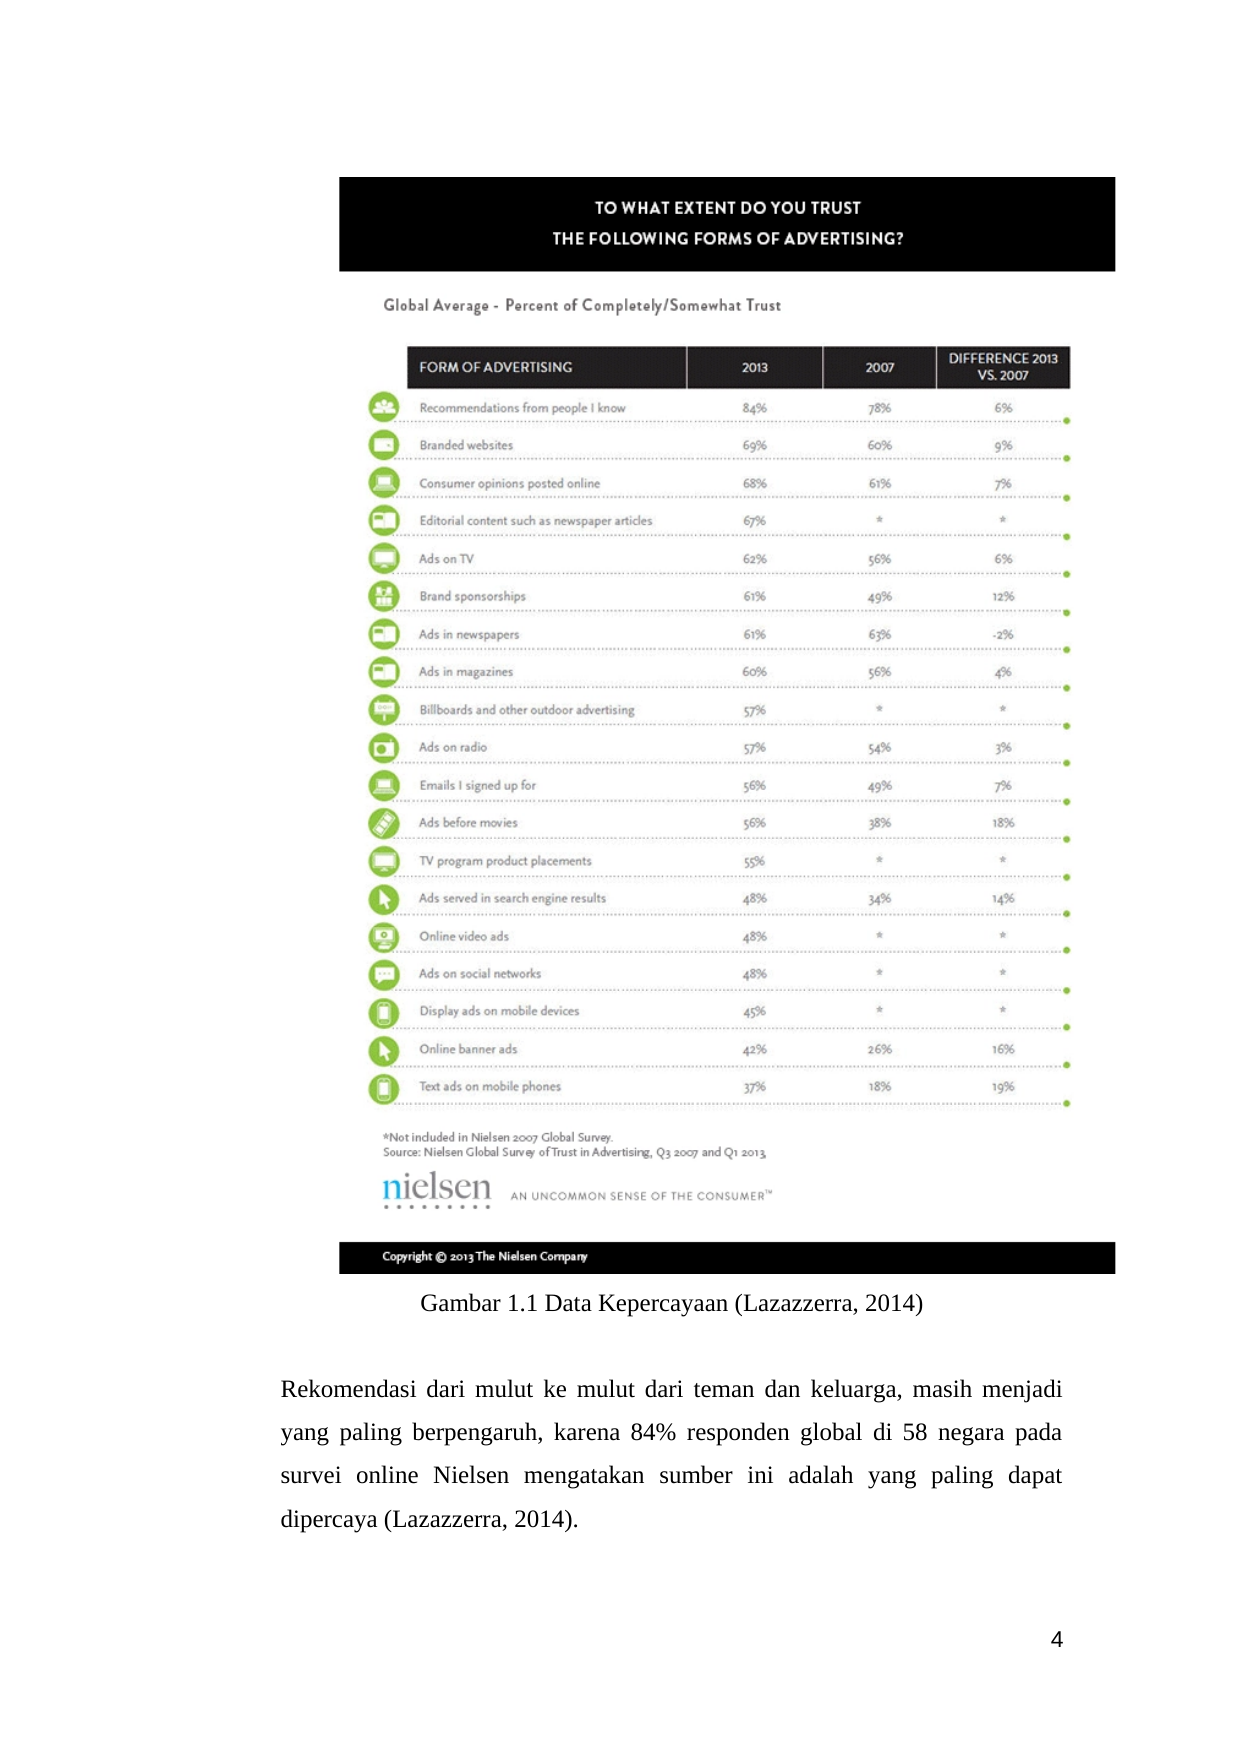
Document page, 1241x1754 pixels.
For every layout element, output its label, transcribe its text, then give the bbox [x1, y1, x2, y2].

picture [339, 177, 1116, 1274]
text Rekomendasi dari mulut ke mulut dari teman dan keluarga, masih menjadi yang paling berpengaruh, karena 84% responden global di 58 negara pada survei online Nielsen mengatakan sumber ini adalah yang paling dapat dipercaya (Lazazzerra, 2014). [280, 1331, 1063, 1532]
